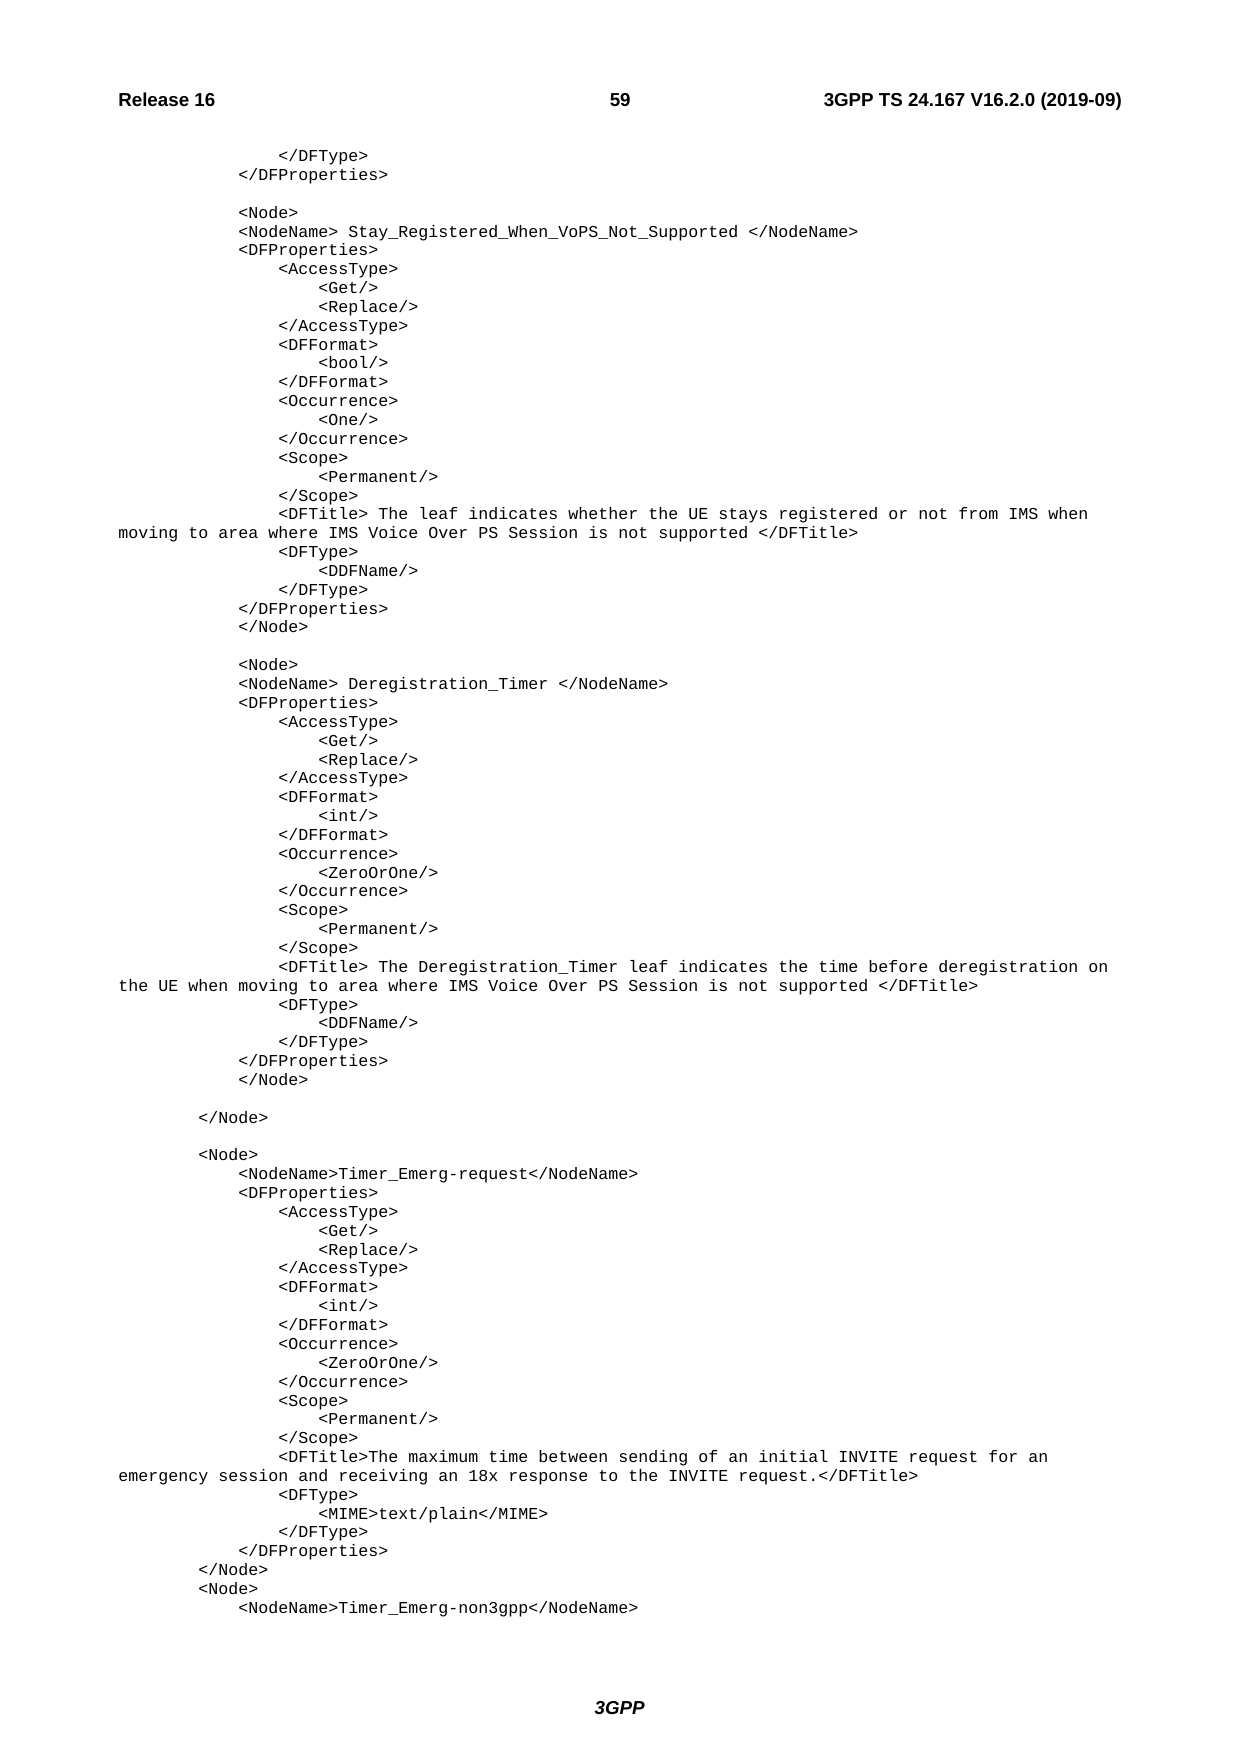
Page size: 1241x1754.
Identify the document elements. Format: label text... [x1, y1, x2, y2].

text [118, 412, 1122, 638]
text <DFFormat> [118, 336, 1122, 355]
text <Get/> [118, 280, 1122, 298]
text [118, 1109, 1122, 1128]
text <Replace/> [118, 298, 1122, 317]
text <Node> [118, 204, 1122, 223]
text <NodeName> Stay_Registered_When_VoPS_Not_Supported </NodeName> [118, 223, 1122, 242]
text <AccessType> [118, 261, 1122, 280]
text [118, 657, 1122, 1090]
text <DFProperties> [118, 242, 1122, 261]
text </DFProperties> [118, 167, 1122, 185]
text </AccessType> [118, 317, 1122, 336]
text </DFType> [118, 148, 1122, 167]
text <bool/> [118, 355, 1122, 374]
text </DFFormat> [118, 374, 1122, 393]
text <Occurrence> [118, 393, 1122, 412]
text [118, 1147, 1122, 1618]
